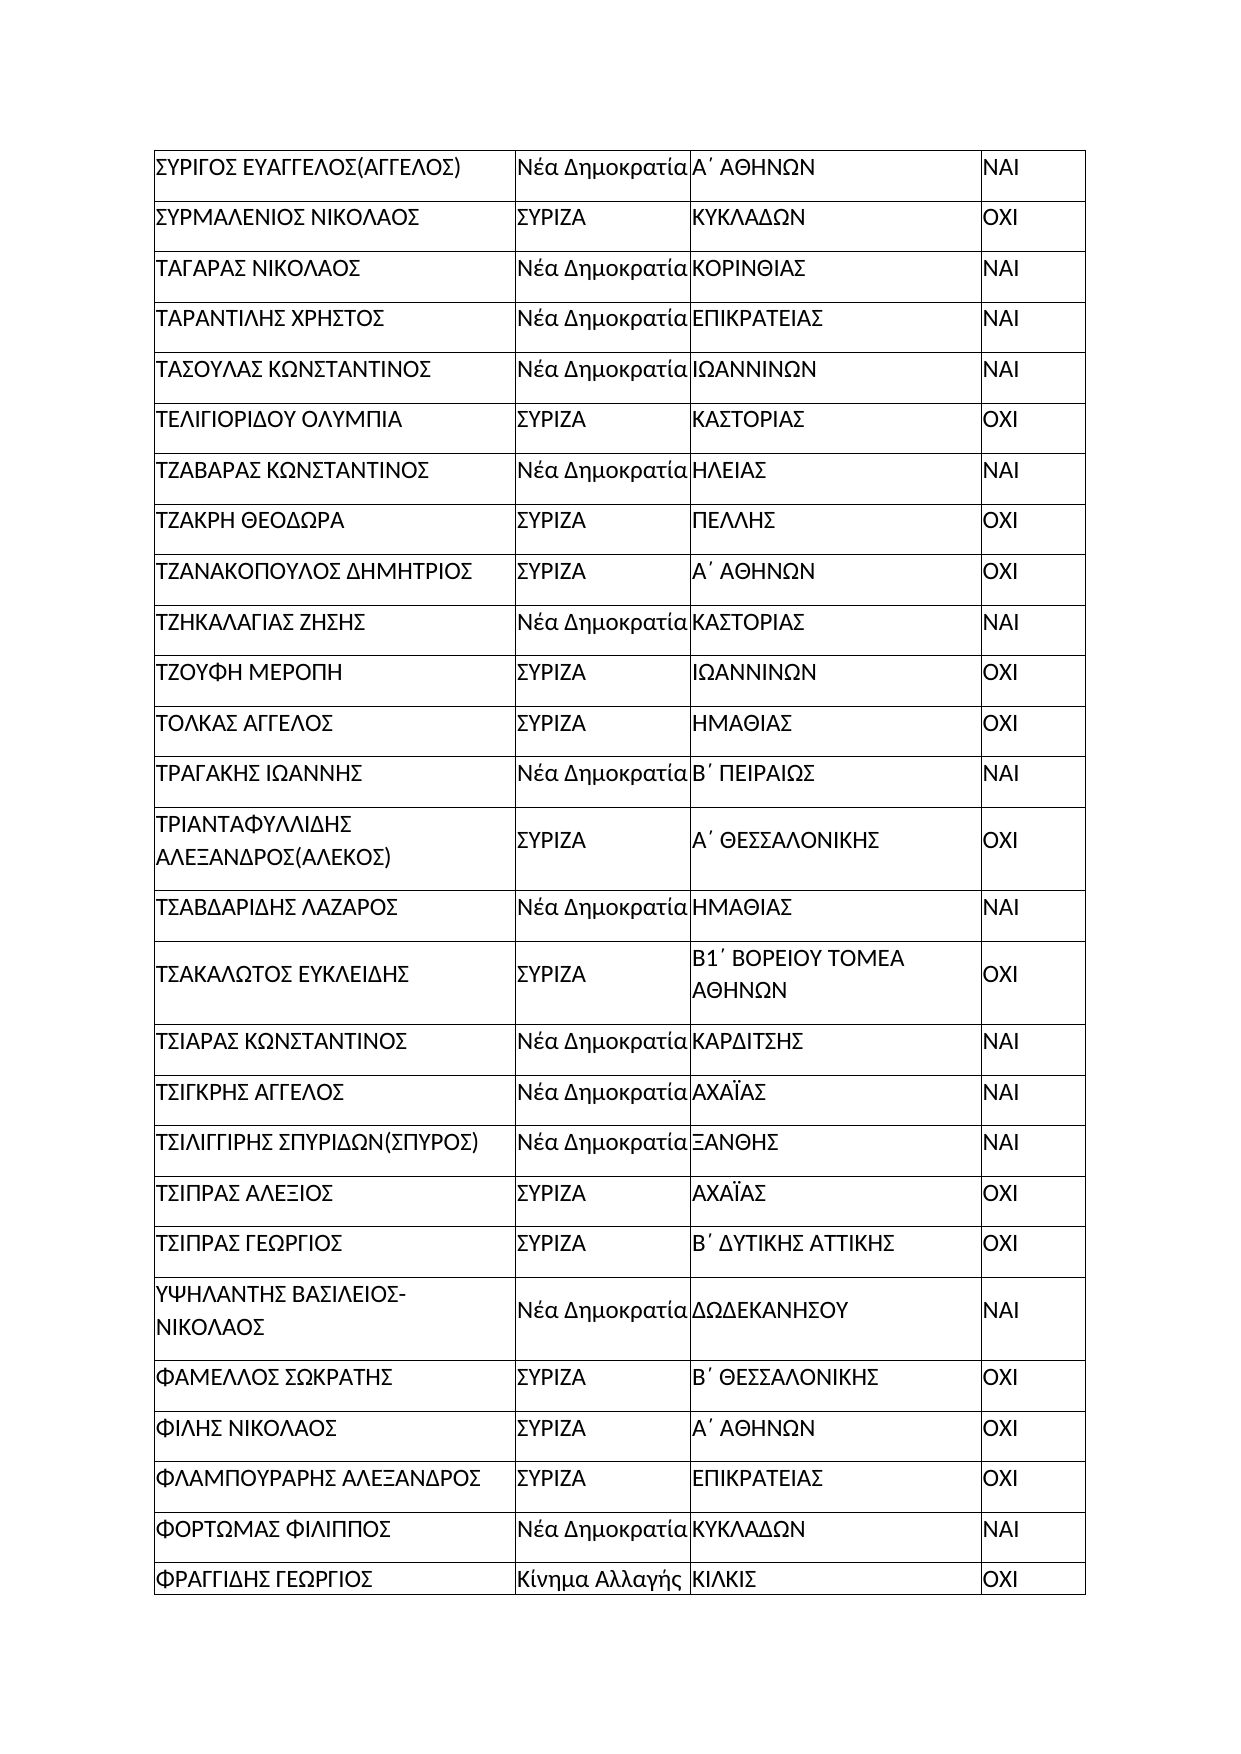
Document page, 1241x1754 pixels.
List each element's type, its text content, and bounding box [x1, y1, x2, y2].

table_cell ΙΩΑΝΝΙΝΩΝ [691, 353, 981, 403]
table_cell ΔΩΔΕΚΑΝΗΣΟΥ [691, 1278, 981, 1360]
table_cell ΝΑΙ [982, 151, 1085, 201]
table_cell Νέα Δημοκρατία [516, 1513, 690, 1562]
table_cell ΣΥΡΙΖΑ [516, 505, 690, 554]
table_cell ΤΖΟΥΦΗ ΜΕΡΟΠΗ [155, 656, 515, 706]
table_cell ΤΖΑΒΑΡΑΣ ΚΩΝΣΤΑΝΤΙΝΟΣ [155, 454, 515, 504]
table_cell ΥΨΗΛΑΝΤΗΣ ΒΑΣΙΛΕΙΟΣ-ΝΙΚΟΛΑΟΣ [155, 1278, 515, 1360]
table_cell ΤΣΙΠΡΑΣ ΑΛΕΞΙΟΣ [155, 1177, 515, 1226]
table_cell ΟΧΙ [982, 1361, 1085, 1411]
table_cell ΣΥΡΙΖΑ [516, 1177, 690, 1226]
table_cell Κίνημα Αλλαγής [516, 1563, 690, 1594]
table_cell ΚΙΛΚΙΣ [691, 1563, 981, 1594]
table_cell ΣΥΡΙΖΑ [516, 1412, 690, 1461]
table_cell ΟΧΙ [982, 1462, 1085, 1512]
table_cell ΣΥΡΙΖΑ [516, 202, 690, 251]
table_cell ΦΑΜΕΛΛΟΣ ΣΩΚΡΑΤΗΣ [155, 1361, 515, 1411]
table_cell ΦΟΡΤΩΜΑΣ ΦΙΛΙΠΠΟΣ [155, 1513, 515, 1562]
table_cell Νέα Δημοκρατία [516, 757, 690, 807]
table_cell ΝΑΙ [982, 454, 1085, 504]
table_cell ΤΡΙΑΝΤΑΦΥΛΛΙΔΗΣ ΑΛΕΞΑΝΔΡΟΣ(ΑΛΕΚΟΣ) [155, 808, 515, 890]
table_cell ΕΠΙΚΡΑΤΕΙΑΣ [691, 303, 981, 352]
table_cell ΤΟΛΚΑΣ ΑΓΓΕΛΟΣ [155, 707, 515, 756]
table_cell ΟΧΙ [982, 404, 1085, 453]
table_cell ΞΑΝΘΗΣ [691, 1126, 981, 1176]
table_cell Νέα Δημοκρατία [516, 454, 690, 504]
table_cell ΤΖΑΚΡΗ ΘΕΟΔΩΡΑ [155, 505, 515, 554]
table_cell ΣΥΡΙΖΑ [516, 1227, 690, 1277]
table_cell ΤΑΣΟΥΛΑΣ ΚΩΝΣΤΑΝΤΙΝΟΣ [155, 353, 515, 403]
table_cell ΤΑΡΑΝΤΙΛΗΣ ΧΡΗΣΤΟΣ [155, 303, 515, 352]
table_cell ΣΥΡΙΖΑ [516, 555, 690, 605]
table_cell Νέα Δημοκρατία [516, 353, 690, 403]
table_cell ΝΑΙ [982, 252, 1085, 302]
table_cell Β΄ ΔΥΤΙΚΗΣ ΑΤΤΙΚΗΣ [691, 1227, 981, 1277]
table_cell ΤΡΑΓΑΚΗΣ ΙΩΑΝΝΗΣ [155, 757, 515, 807]
table_cell ΤΣΙΠΡΑΣ ΓΕΩΡΓΙΟΣ [155, 1227, 515, 1277]
table_cell ΝΑΙ [982, 1025, 1085, 1075]
table_cell ΟΧΙ [982, 1563, 1085, 1594]
table_cell ΑΧΑΪΑΣ [691, 1076, 981, 1125]
table_cell ΤΑΓΑΡΑΣ ΝΙΚΟΛΑΟΣ [155, 252, 515, 302]
table_cell ΚΥΚΛΑΔΩΝ [691, 202, 981, 251]
table_cell ΟΧΙ [982, 656, 1085, 706]
table_cell ΝΑΙ [982, 1076, 1085, 1125]
table_cell ΟΧΙ [982, 505, 1085, 554]
table_cell Α΄ ΑΘΗΝΩΝ [691, 151, 981, 201]
table_cell Νέα Δημοκρατία [516, 891, 690, 941]
table_cell ΝΑΙ [982, 1278, 1085, 1360]
table_cell ΦΛΑΜΠΟΥΡΑΡΗΣ ΑΛΕΞΑΝΔΡΟΣ [155, 1462, 515, 1512]
table_cell Νέα Δημοκρατία [516, 1126, 690, 1176]
table_cell ΚΑΣΤΟΡΙΑΣ [691, 404, 981, 453]
table_cell ΚΥΚΛΑΔΩΝ [691, 1513, 981, 1562]
table_cell Α΄ ΑΘΗΝΩΝ [691, 555, 981, 605]
table_cell ΣΥΡΜΑΛΕΝΙΟΣ ΝΙΚΟΛΑΟΣ [155, 202, 515, 251]
table_cell ΗΛΕΙΑΣ [691, 454, 981, 504]
table_cell Α΄ ΘΕΣΣΑΛΟΝΙΚΗΣ [691, 808, 981, 890]
table_cell ΤΣΙΛΙΓΓΙΡΗΣ ΣΠΥΡΙΔΩΝ(ΣΠΥΡΟΣ) [155, 1126, 515, 1176]
table_cell ΙΩΑΝΝΙΝΩΝ [691, 656, 981, 706]
table_cell Νέα Δημοκρατία [516, 1076, 690, 1125]
table_cell Α΄ ΑΘΗΝΩΝ [691, 1412, 981, 1461]
table_cell ΣΥΡΙΖΑ [516, 808, 690, 890]
table_cell ΕΠΙΚΡΑΤΕΙΑΣ [691, 1462, 981, 1512]
table_cell Β΄ ΠΕΙΡΑΙΩΣ [691, 757, 981, 807]
table_cell ΑΧΑΪΑΣ [691, 1177, 981, 1226]
table_cell ΤΣΙΑΡΑΣ ΚΩΝΣΤΑΝΤΙΝΟΣ [155, 1025, 515, 1075]
table_cell ΝΑΙ [982, 891, 1085, 941]
table_cell Νέα Δημοκρατία [516, 606, 690, 655]
table_cell ΟΧΙ [982, 1177, 1085, 1226]
table_cell ΤΣΑΚΑΛΩΤΟΣ ΕΥΚΛΕΙΔΗΣ [155, 942, 515, 1024]
table_cell Νέα Δημοκρατία [516, 252, 690, 302]
table_cell ΝΑΙ [982, 353, 1085, 403]
table_cell ΠΕΛΛΗΣ [691, 505, 981, 554]
table_cell ΤΣΙΓΚΡΗΣ ΑΓΓΕΛΟΣ [155, 1076, 515, 1125]
table_cell Νέα Δημοκρατία [516, 1278, 690, 1360]
table_cell ΟΧΙ [982, 808, 1085, 890]
table_cell ΝΑΙ [982, 606, 1085, 655]
table_cell ΚΑΣΤΟΡΙΑΣ [691, 606, 981, 655]
table_cell ΤΕΛΙΓΙΟΡΙΔΟΥ ΟΛΥΜΠΙΑ [155, 404, 515, 453]
table_cell ΝΑΙ [982, 1126, 1085, 1176]
table_cell ΟΧΙ [982, 942, 1085, 1024]
table_cell ΣΥΡΙΖΑ [516, 404, 690, 453]
table_cell ΣΥΡΙΖΑ [516, 1462, 690, 1512]
table_cell ΝΑΙ [982, 1513, 1085, 1562]
table_cell ΗΜΑΘΙΑΣ [691, 707, 981, 756]
table_cell ΣΥΡΙΖΑ [516, 656, 690, 706]
table_cell ΣΥΡΙΓΟΣ ΕΥΑΓΓΕΛΟΣ(ΑΓΓΕΛΟΣ) [155, 151, 515, 201]
table_cell ΦΡΑΓΓΙΔΗΣ ΓΕΩΡΓΙΟΣ [155, 1563, 515, 1594]
table_cell ΣΥΡΙΖΑ [516, 942, 690, 1024]
table_cell ΦΙΛΗΣ ΝΙΚΟΛΑΟΣ [155, 1412, 515, 1461]
table_cell ΗΜΑΘΙΑΣ [691, 891, 981, 941]
table_cell ΤΖΑΝΑΚΟΠΟΥΛΟΣ ΔΗΜΗΤΡΙΟΣ [155, 555, 515, 605]
table_cell Νέα Δημοκρατία [516, 1025, 690, 1075]
table_cell ΝΑΙ [982, 303, 1085, 352]
table_cell ΤΣΑΒΔΑΡΙΔΗΣ ΛΑΖΑΡΟΣ [155, 891, 515, 941]
table_cell ΟΧΙ [982, 1412, 1085, 1461]
table_cell ΟΧΙ [982, 1227, 1085, 1277]
table_cell ΝΑΙ [982, 757, 1085, 807]
table_cell ΚΟΡΙΝΘΙΑΣ [691, 252, 981, 302]
table_cell ΚΑΡΔΙΤΣΗΣ [691, 1025, 981, 1075]
table_cell ΟΧΙ [982, 202, 1085, 251]
table_cell ΣΥΡΙΖΑ [516, 1361, 690, 1411]
table_cell ΟΧΙ [982, 707, 1085, 756]
table_cell Β΄ ΘΕΣΣΑΛΟΝΙΚΗΣ [691, 1361, 981, 1411]
table_cell Νέα Δημοκρατία [516, 151, 690, 201]
table_cell ΤΖΗΚΑΛΑΓΙΑΣ ΖΗΣΗΣ [155, 606, 515, 655]
table_cell ΟΧΙ [982, 555, 1085, 605]
table_cell Β1΄ ΒΟΡΕΙΟΥ ΤΟΜΕΑ ΑΘΗΝΩΝ [691, 942, 981, 1024]
table_cell Νέα Δημοκρατία [516, 303, 690, 352]
table_cell ΣΥΡΙΖΑ [516, 707, 690, 756]
